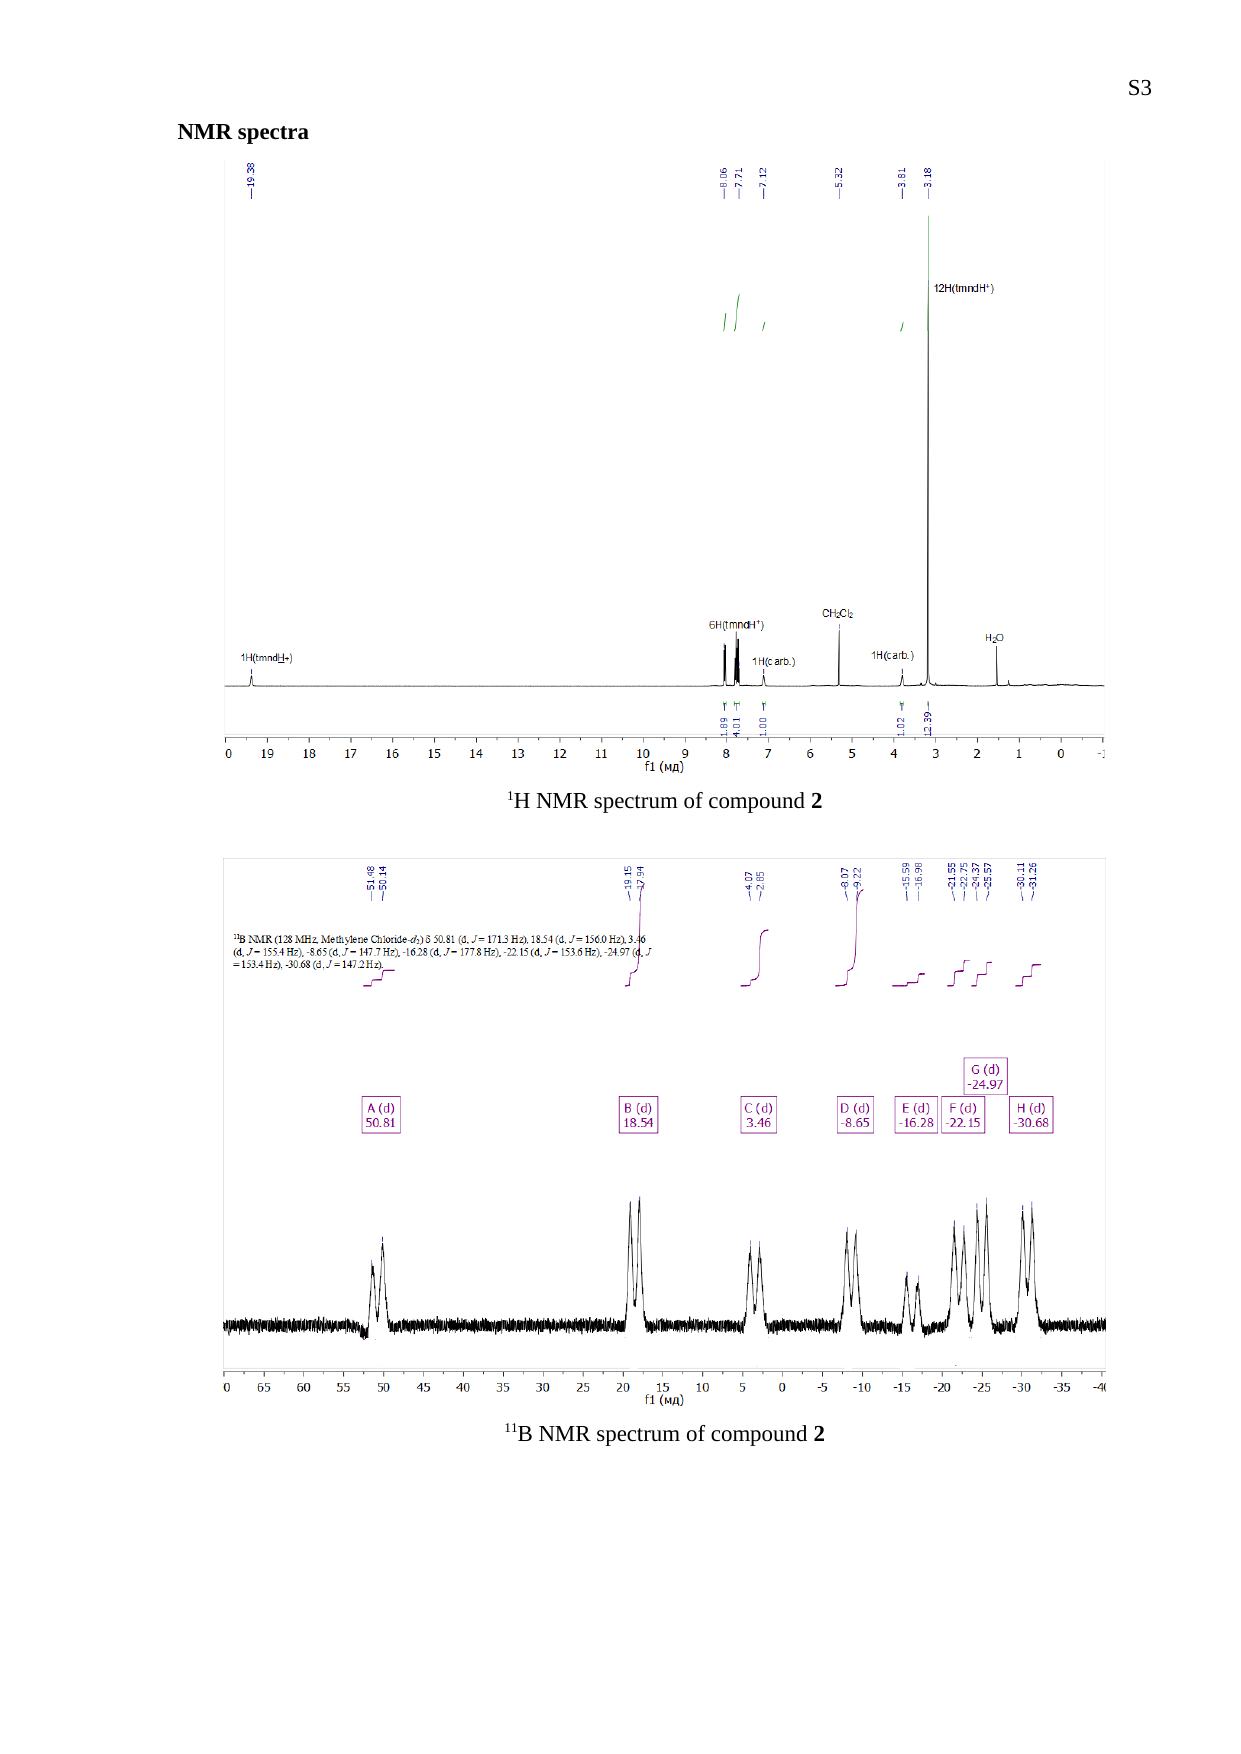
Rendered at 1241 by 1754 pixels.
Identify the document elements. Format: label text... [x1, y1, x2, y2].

text 1H NMR spectrum of compound 2 [177, 788, 1152, 814]
text NMR spectra [177, 118, 1152, 144]
picture [224, 159, 1105, 773]
picture [223, 858, 1106, 1406]
text 11B NMR spectrum of compound 2 [177, 1420, 1152, 1446]
